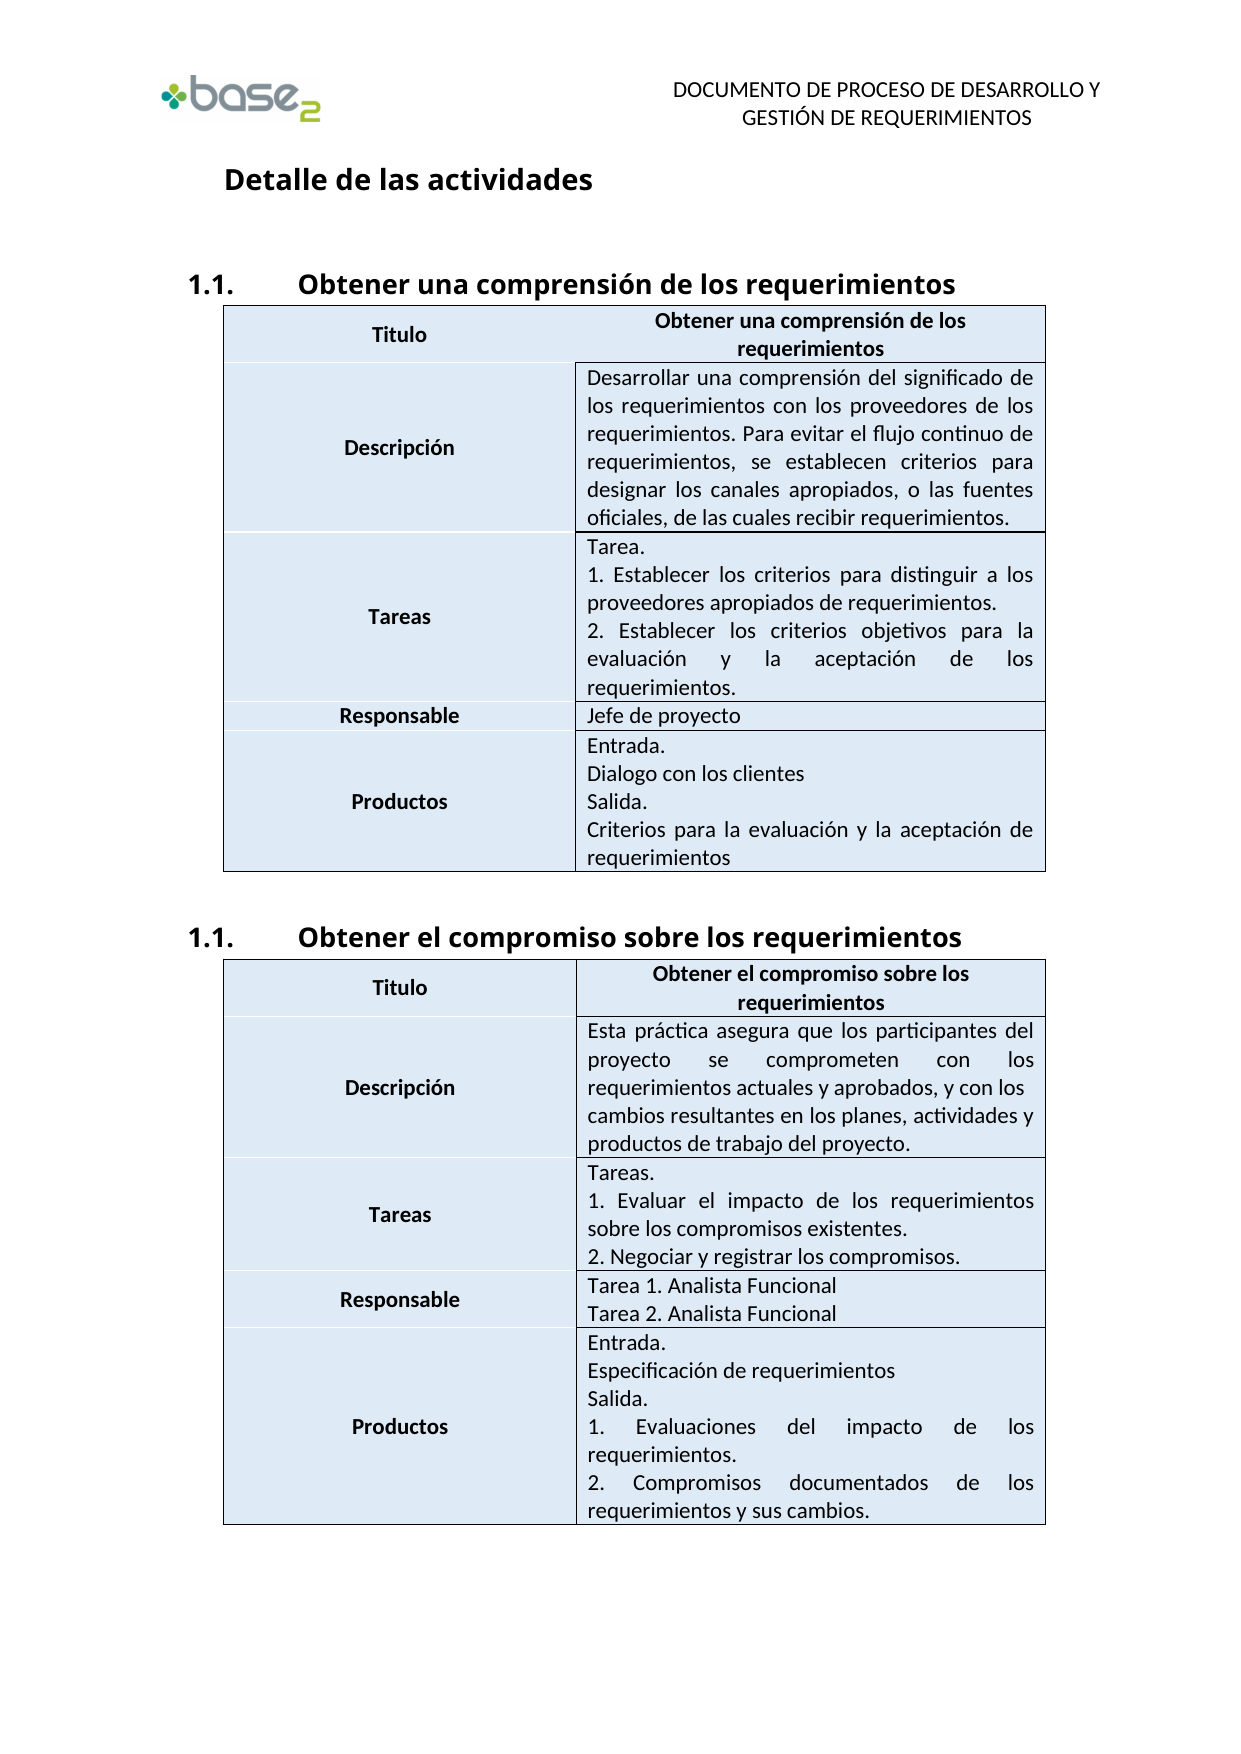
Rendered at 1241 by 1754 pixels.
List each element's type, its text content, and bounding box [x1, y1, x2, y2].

table_header Obtener una comprensión de los requerimientos [576, 306, 1045, 362]
table_cell Entrada. Dialogo con los clientes Salida. Criterios para la evaluación y la aceptación de requerimientos [576, 731, 1045, 871]
table_cell Desarrollar una comprensión del significado de los requerimientos con los proveedores de los requerimientos. Para evitar el flujo continuo de requerimientos, se establecen criterios para designar los canales apropiados, o las fuentes oficiales, de las cuales recibir requerimientos. [576, 363, 1045, 531]
table_cell Responsable [224, 702, 575, 730]
table_cell Descripción [224, 363, 575, 531]
table_cell Tareas. 1. Evaluar el impacto de los requerimientos sobre los compromisos existentes. 2. Negociar y registrar los compromisos. [577, 1158, 1045, 1270]
table_cell Esta práctica asegura que los participantes del proyecto se comprometen con los requerimientos actuales y aprobados, y con los cambios resultantes en los planes, actividades y productos de trabajo del proyecto. [577, 1017, 1045, 1157]
table_header Titulo [224, 306, 576, 362]
table_header Obtener el compromiso sobre los requerimientos [577, 960, 1045, 1016]
table_cell Descripción [224, 1017, 576, 1157]
table_cell Tarea. 1. Establecer los criterios para distinguir a los proveedores apropiados de requerimientos. 2. Establecer los criterios objetivos para la evaluación y la aceptación de los requerimientos. [576, 533, 1045, 701]
table_cell Tareas [224, 1158, 576, 1270]
table_cell Tareas [224, 533, 575, 701]
table_cell Entrada. Especificación de requerimientos Salida. 1. Evaluaciones del impacto de los requerimientos. 2. Compromisos documentados de los requerimientos y sus cambios. [577, 1328, 1045, 1524]
table_cell Responsable [224, 1271, 576, 1327]
subtitle Obtener una comprensión de los requerimientos [187, 265, 1090, 302]
picture [161, 75, 321, 122]
text Detalle de las actividades [150, 159, 1090, 199]
table_cell Productos [224, 731, 575, 871]
table_cell Tarea 1. Analista Funcional Tarea 2. Analista Funcional [577, 1271, 1045, 1327]
subtitle Obtener el compromiso sobre los requerimientos [187, 919, 1090, 956]
table_header Titulo [224, 960, 576, 1016]
table_cell Productos [224, 1328, 576, 1524]
table_cell Jefe de proyecto [576, 702, 1045, 730]
